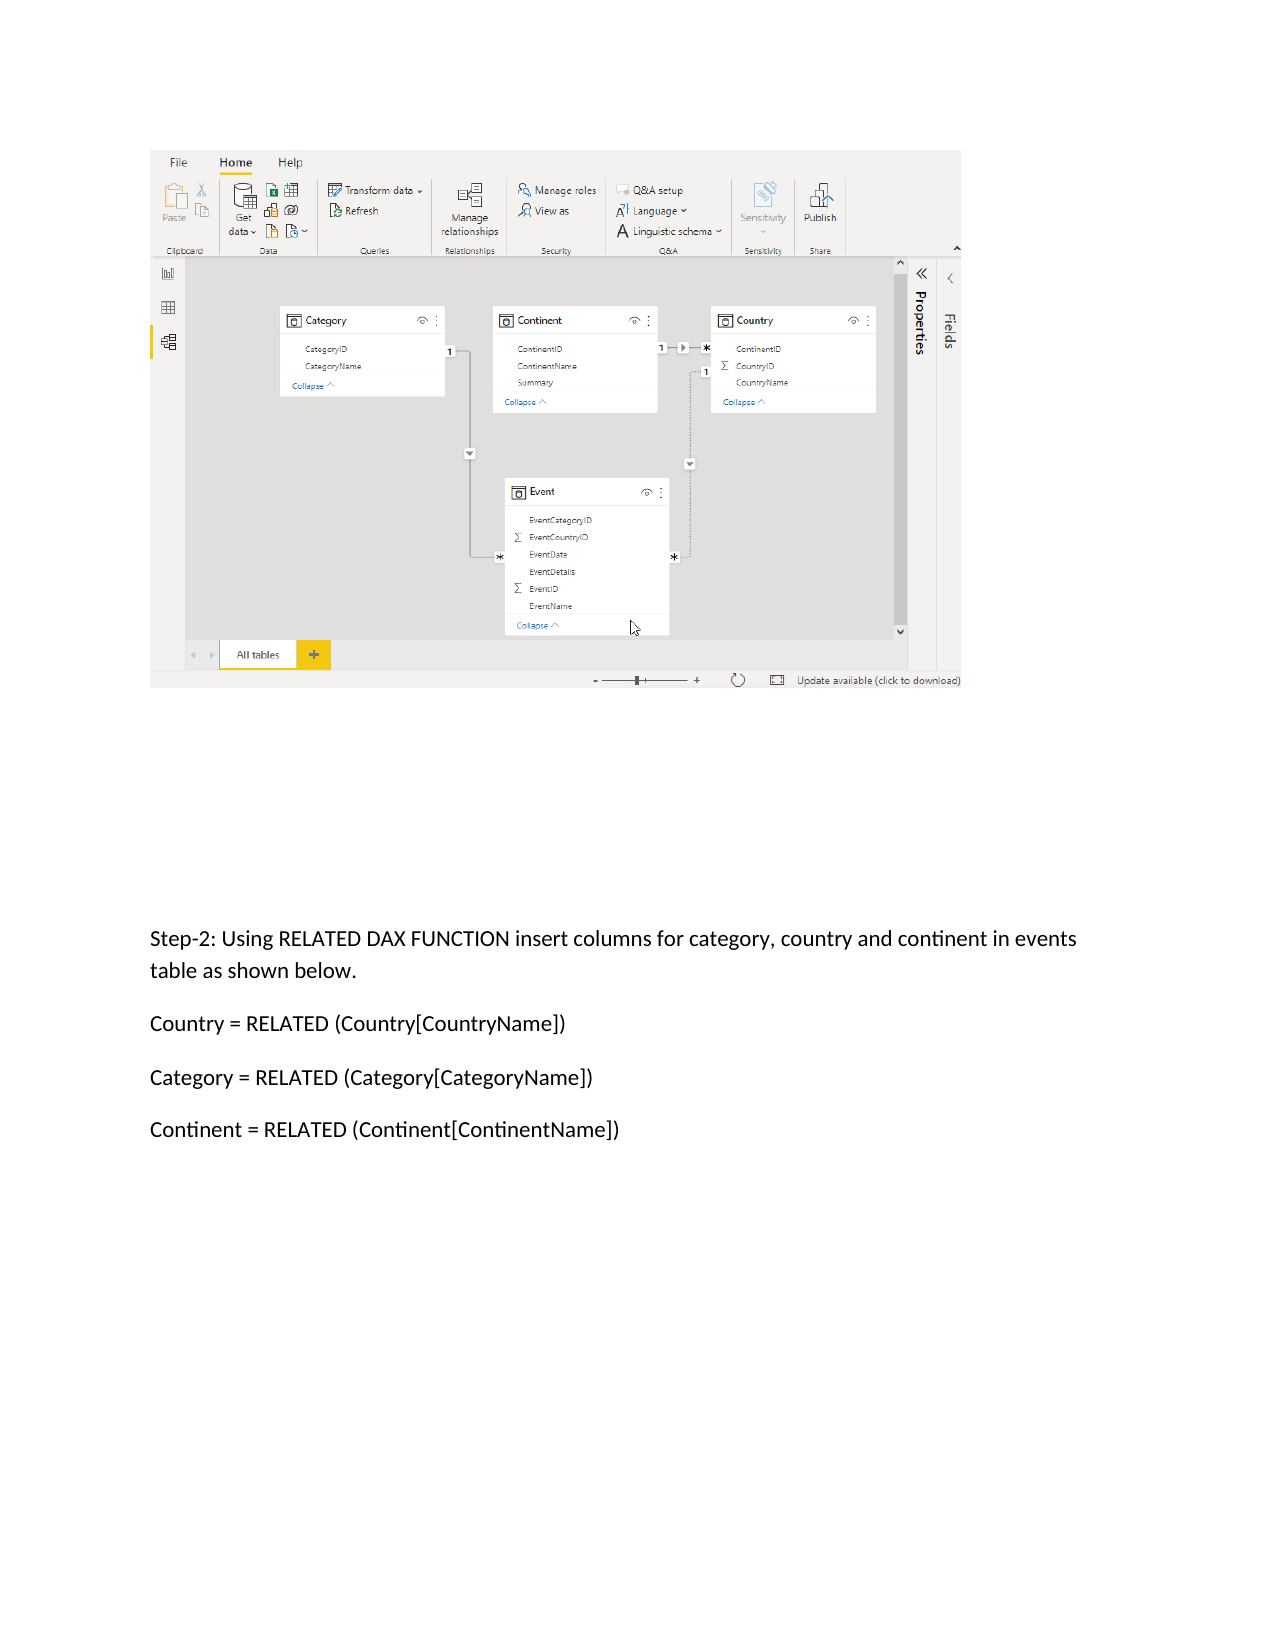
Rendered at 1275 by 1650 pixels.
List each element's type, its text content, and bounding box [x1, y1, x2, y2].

picture [150, 150, 962, 688]
text Continent = RELATED (Continent[ContinentName]) [150, 1116, 1125, 1144]
text Country = RELATED (Country[CountryName]) [150, 1009, 1125, 1038]
text Step-2: Using RELATED DAX FUNCTION insert columns for category, country and continent in events table as shown below. [150, 924, 1125, 984]
text Category = RELATED (Category[CategoryName]) [150, 1063, 1125, 1091]
